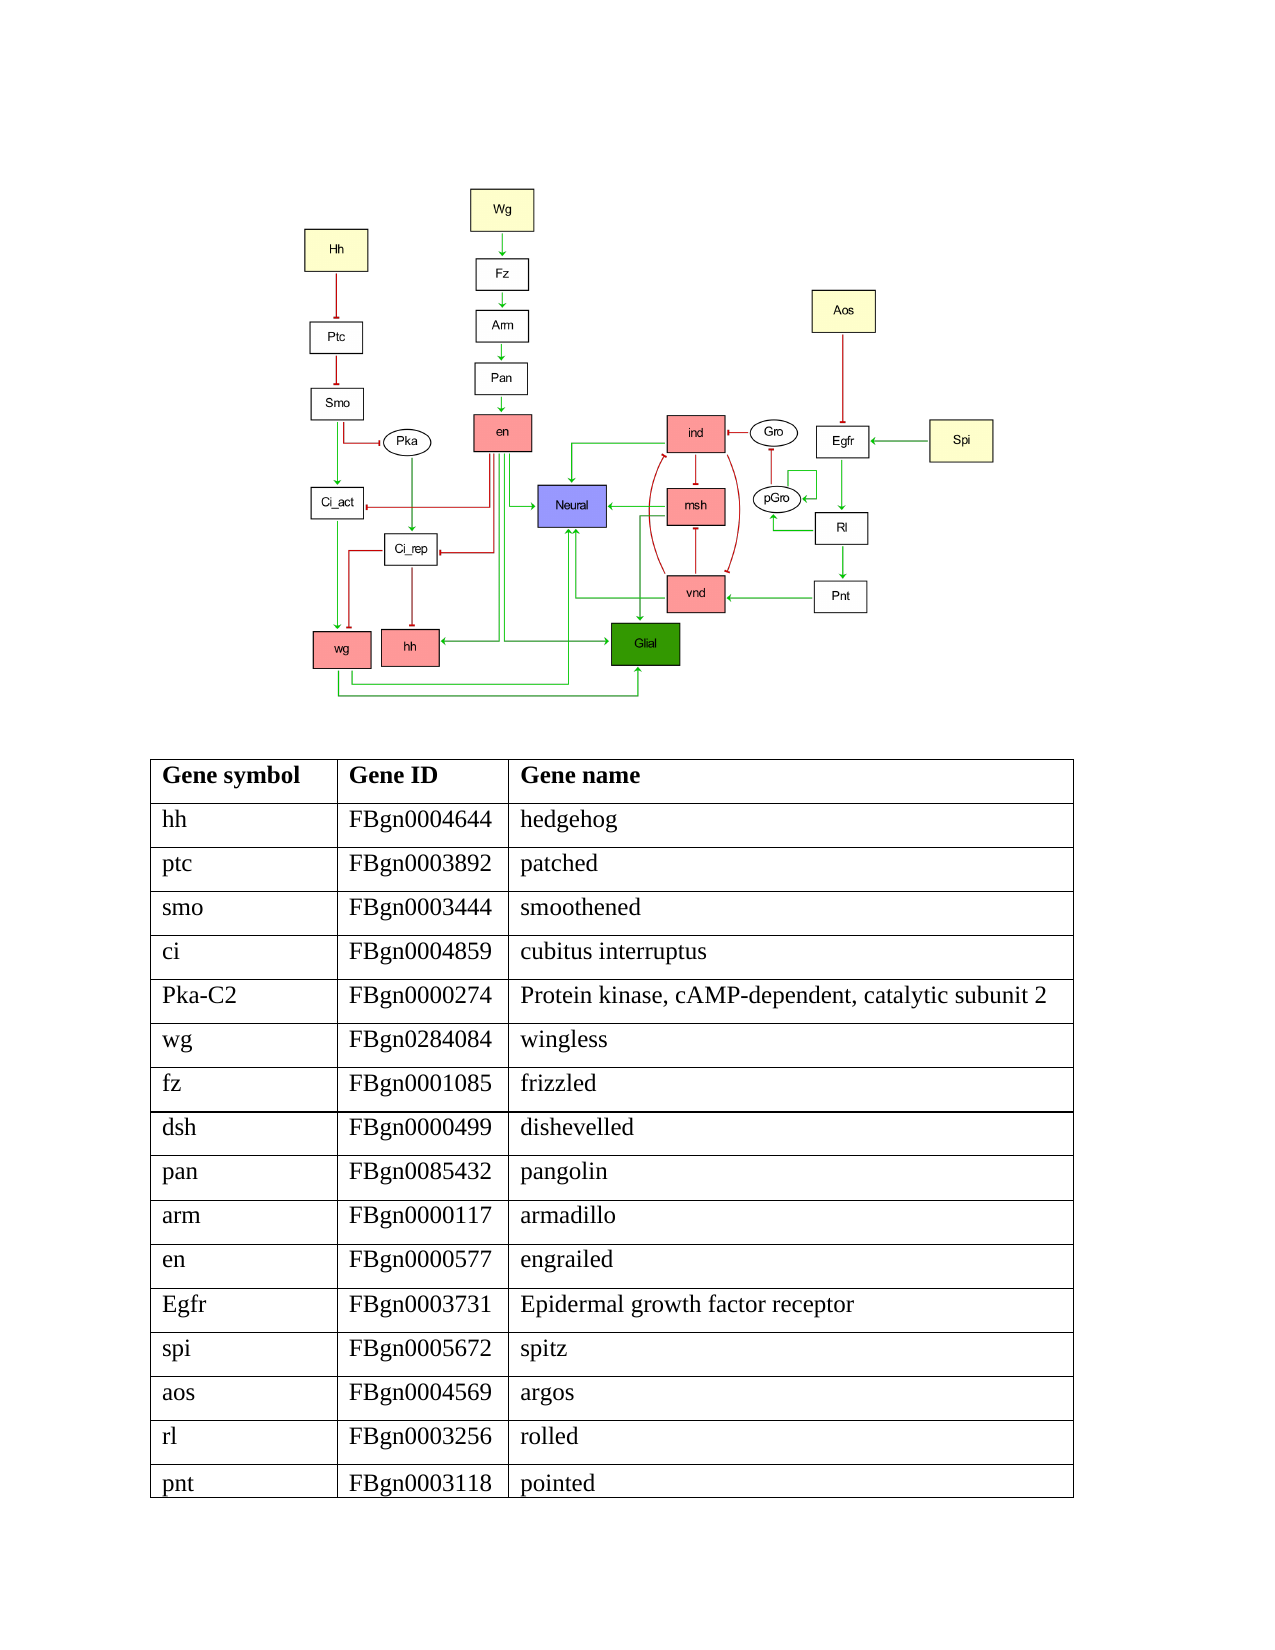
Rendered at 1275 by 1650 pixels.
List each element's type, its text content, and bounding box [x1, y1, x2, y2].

table_cell dishevelled [509, 1113, 1073, 1155]
table_cell pangolin [509, 1156, 1073, 1199]
table_cell arm [151, 1201, 337, 1243]
table_cell engrailed [509, 1245, 1073, 1288]
table_cell FBgn0003256 [338, 1421, 508, 1464]
table_cell frizzled [509, 1068, 1073, 1111]
table_cell pnt [151, 1465, 337, 1497]
table_cell FBgn0004569 [338, 1377, 508, 1420]
table_cell Pka-C2 [151, 980, 337, 1023]
table_cell fz [151, 1068, 337, 1111]
table_cell FBgn0000499 [338, 1113, 508, 1155]
table_cell spi [151, 1333, 337, 1376]
table_cell FBgn0000274 [338, 980, 508, 1023]
table_cell wg [151, 1024, 337, 1067]
table_cell FBgn0003118 [338, 1465, 508, 1497]
table_cell hh [151, 804, 337, 847]
table_cell patched [509, 848, 1073, 891]
table_cell smoothened [509, 892, 1073, 935]
table_cell Epidermal growth factor receptor [509, 1289, 1073, 1332]
table_cell wingless [509, 1024, 1073, 1067]
table_cell FBgn0000117 [338, 1201, 508, 1243]
table_cell FBgn0284084 [338, 1024, 508, 1067]
table_cell pan [151, 1156, 337, 1199]
table_header Gene name [509, 760, 1073, 803]
table_cell Protein kinase, cAMP-dependent, catalytic subunit 2 [509, 980, 1073, 1023]
table_cell pointed [509, 1465, 1073, 1497]
table_cell armadillo [509, 1201, 1073, 1243]
table_header Gene symbol [151, 760, 337, 803]
table_cell FBgn0004644 [338, 804, 508, 847]
table_cell aos [151, 1377, 337, 1420]
table_cell en [151, 1245, 337, 1288]
table_cell FBgn0003731 [338, 1289, 508, 1332]
table_cell FBgn0085432 [338, 1156, 508, 1199]
table_cell smo [151, 892, 337, 935]
table_cell ptc [151, 848, 337, 891]
table_cell hedgehog [509, 804, 1073, 847]
table_header Gene ID [338, 760, 508, 803]
table_cell cubitus interruptus [509, 936, 1073, 979]
table_cell argos [509, 1377, 1073, 1420]
table_cell rolled [509, 1421, 1073, 1464]
table_cell rl [151, 1421, 337, 1464]
picture [277, 150, 998, 701]
table_cell Egfr [151, 1289, 337, 1332]
table_cell FBgn0003444 [338, 892, 508, 935]
table_cell FBgn0001085 [338, 1068, 508, 1111]
table_cell ci [151, 936, 337, 979]
table_cell spitz [509, 1333, 1073, 1376]
table_cell FBgn0000577 [338, 1245, 508, 1288]
table_cell FBgn0003892 [338, 848, 508, 891]
table_cell FBgn0005672 [338, 1333, 508, 1376]
table_cell FBgn0004859 [338, 936, 508, 979]
table_cell dsh [151, 1113, 337, 1155]
